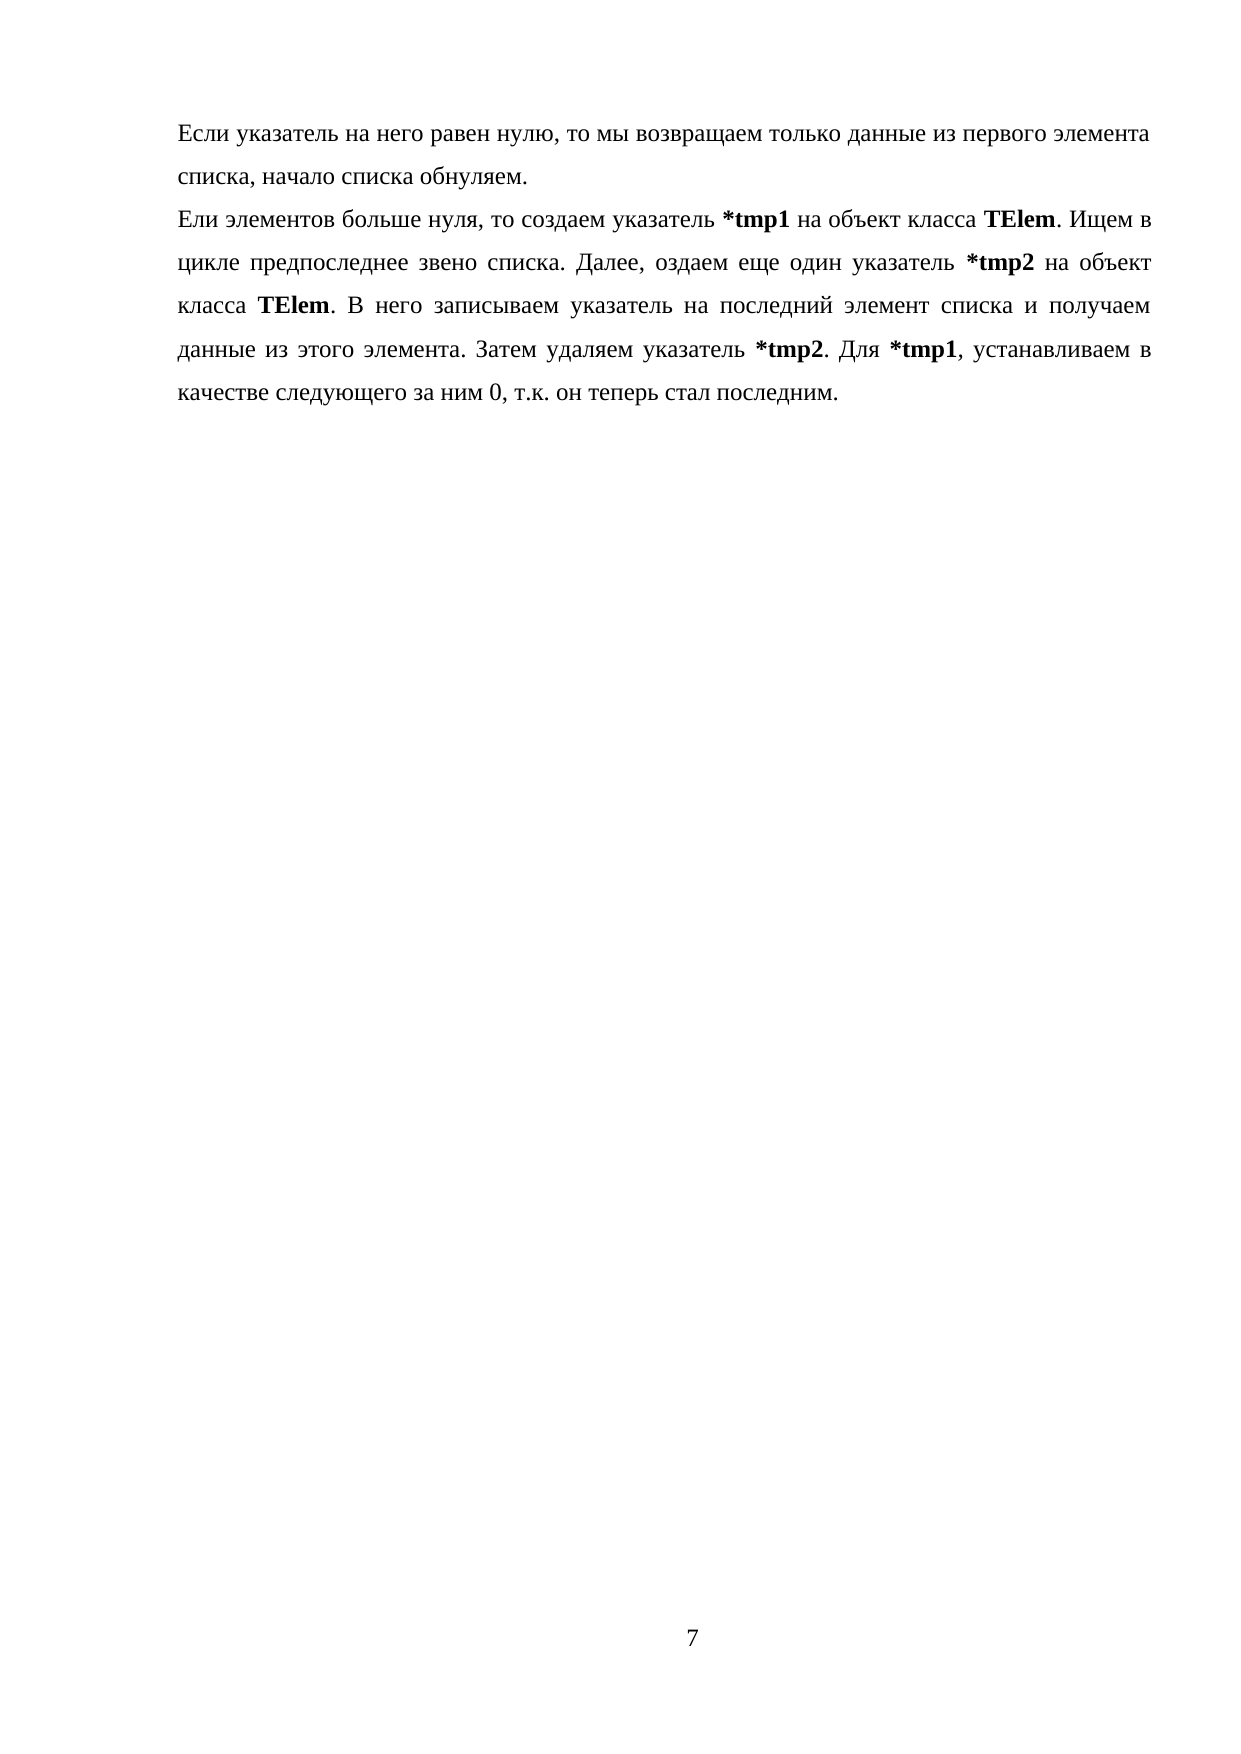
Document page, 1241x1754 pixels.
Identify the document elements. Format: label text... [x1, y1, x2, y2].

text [177, 118, 1152, 190]
text Ели элементов больше нуля, то создаем указатель *tmp1 на объект класса TElem. Ищем в цикле предпоследнее звено списка. Далее, оздаем еще один указатель *tmp2 на объект класса TElem. В него записываем указатель на последний элемент списка и получаем данные из этого элемента. Затем удаляем указатель *tmp2. Для *tmp1, устанавливаем в качестве следующего за ним 0, т.к. он теперь стал последним. [177, 204, 1152, 406]
